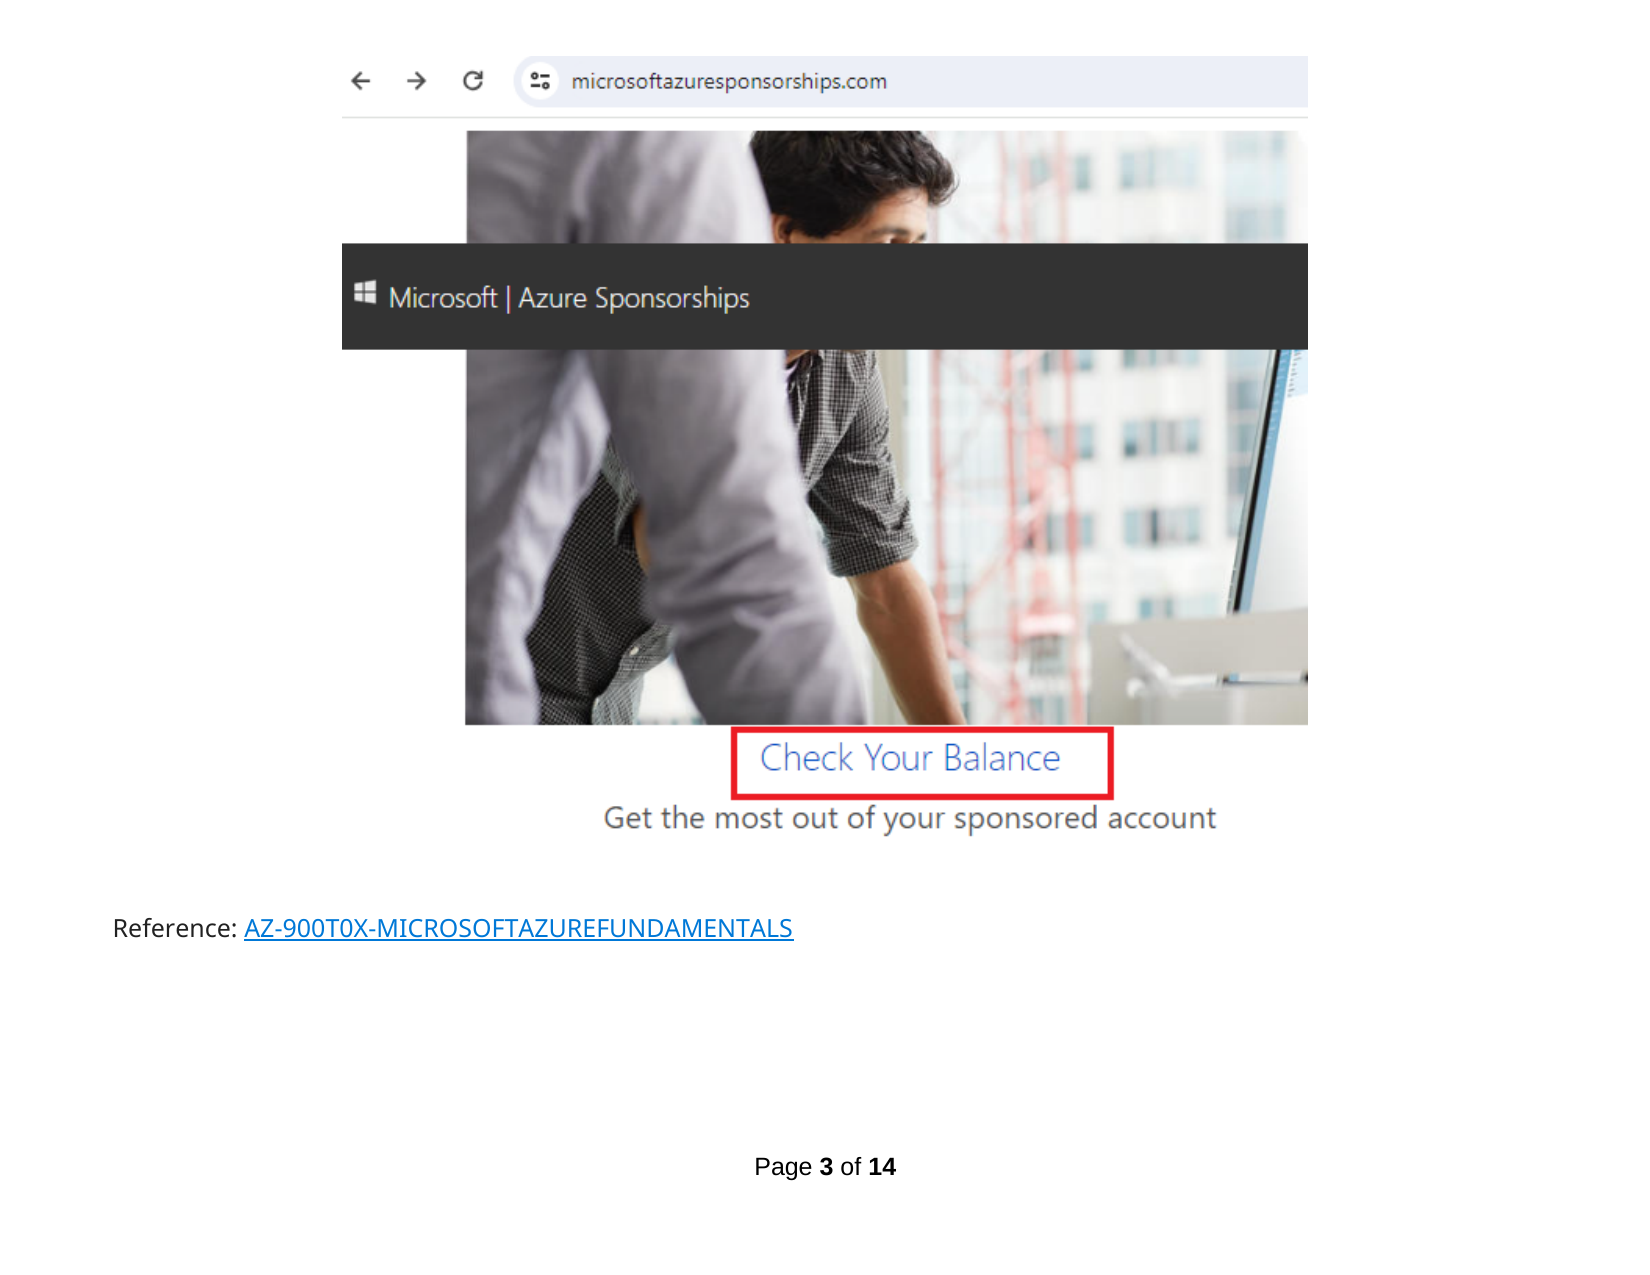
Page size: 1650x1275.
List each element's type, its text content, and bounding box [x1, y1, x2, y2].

text Reference: AZ-900T0X-MICROSOFTAZUREFUNDAMENTALS [112, 911, 1537, 945]
picture [342, 56, 1308, 877]
